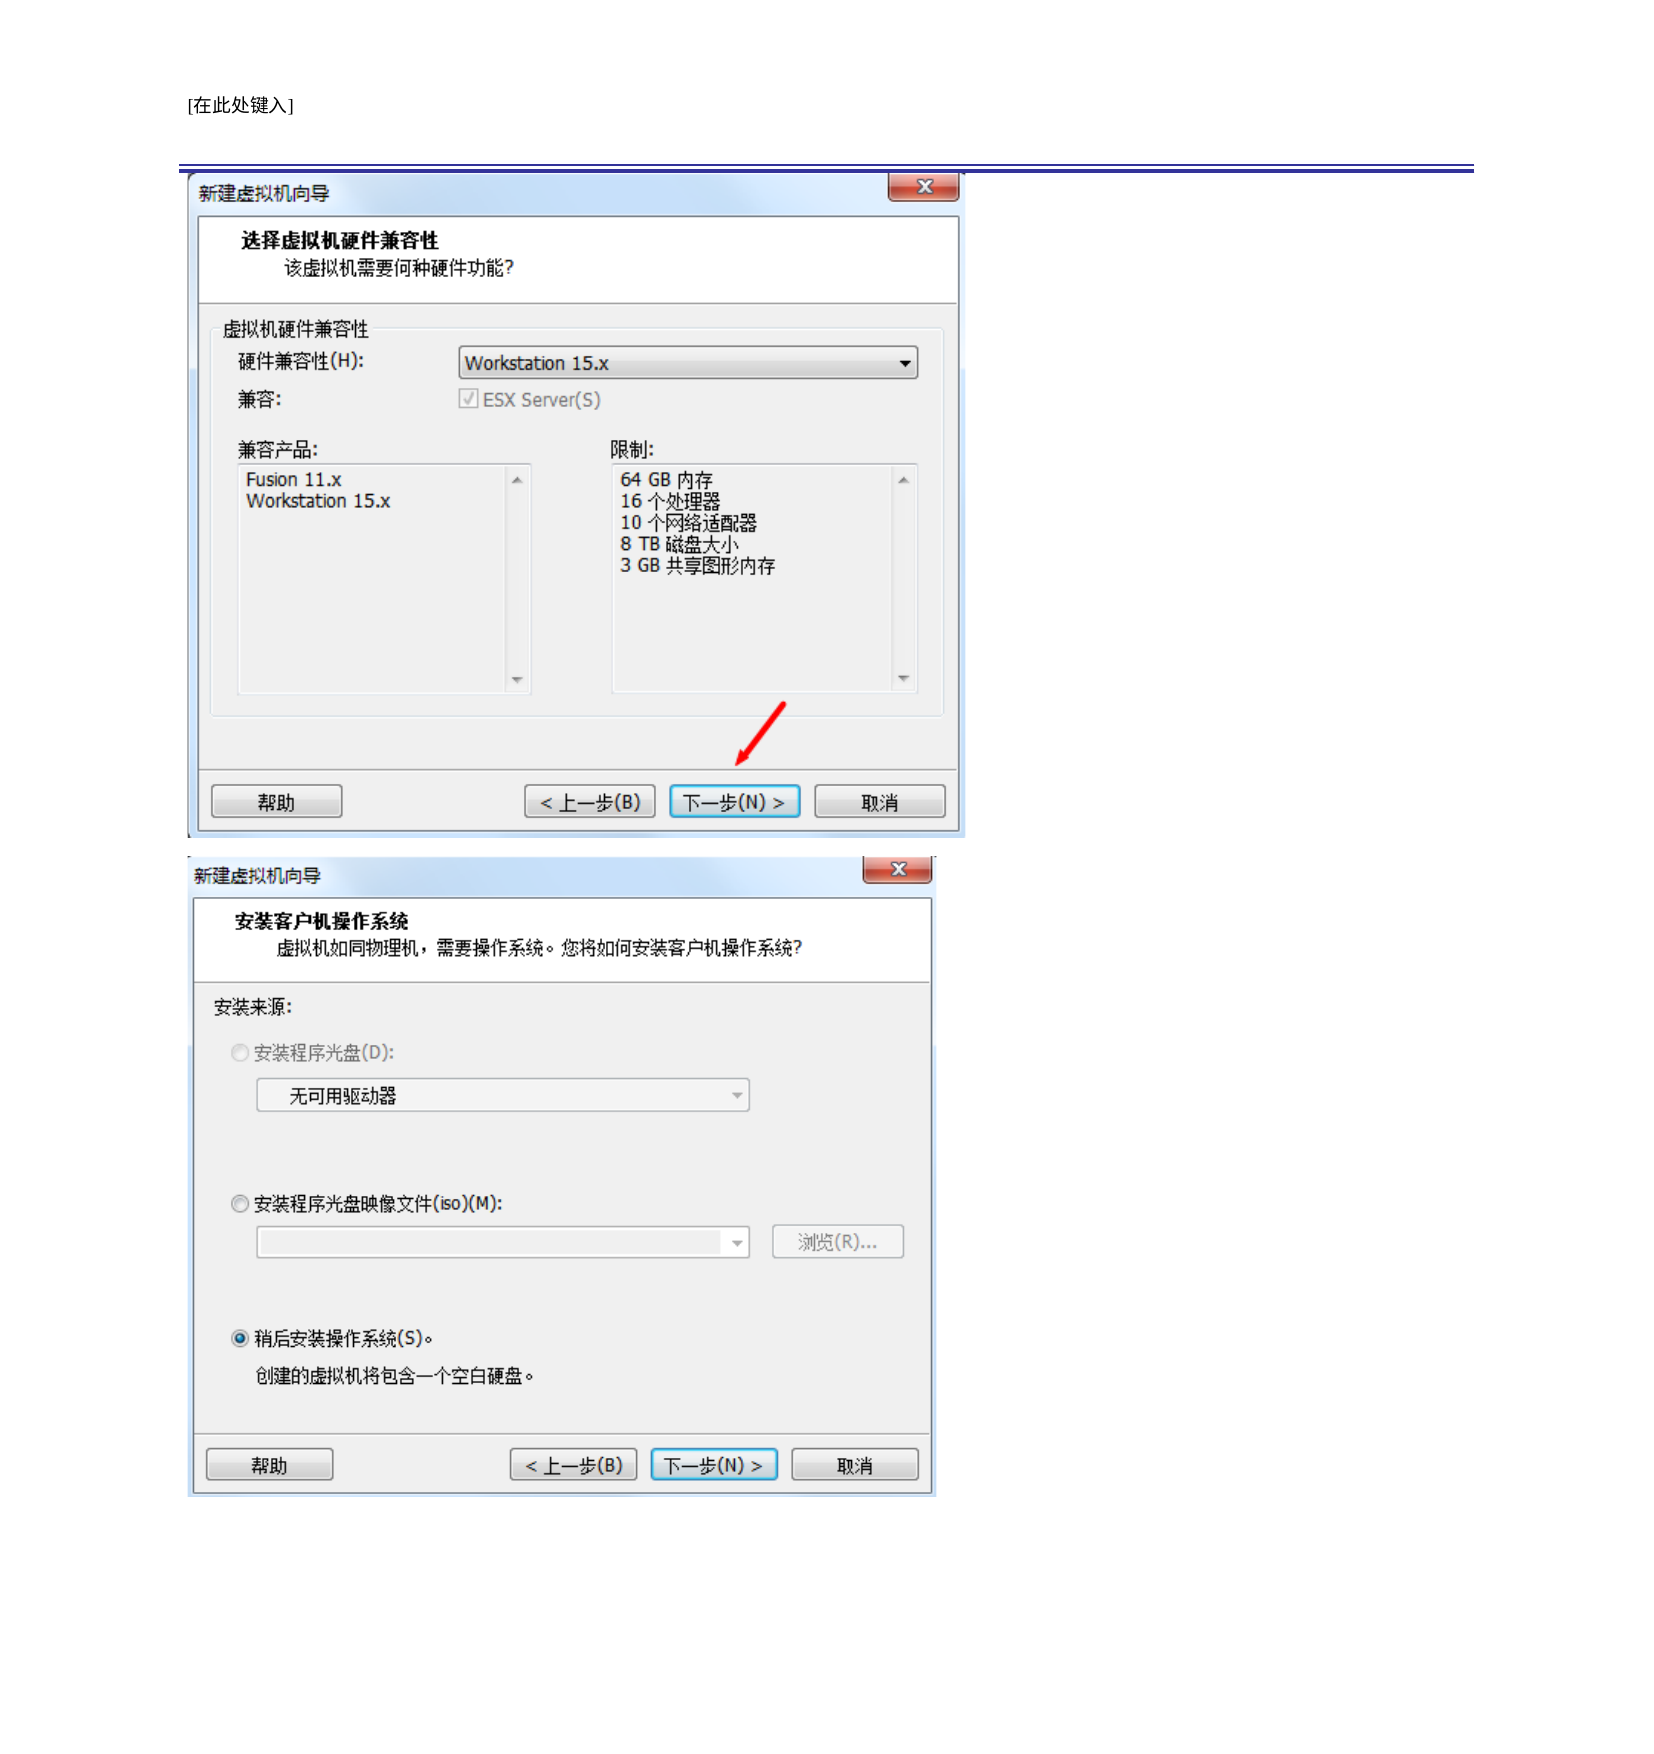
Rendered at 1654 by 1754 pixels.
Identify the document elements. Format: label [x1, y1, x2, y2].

picture [187, 856, 937, 1497]
picture [187, 173, 966, 838]
